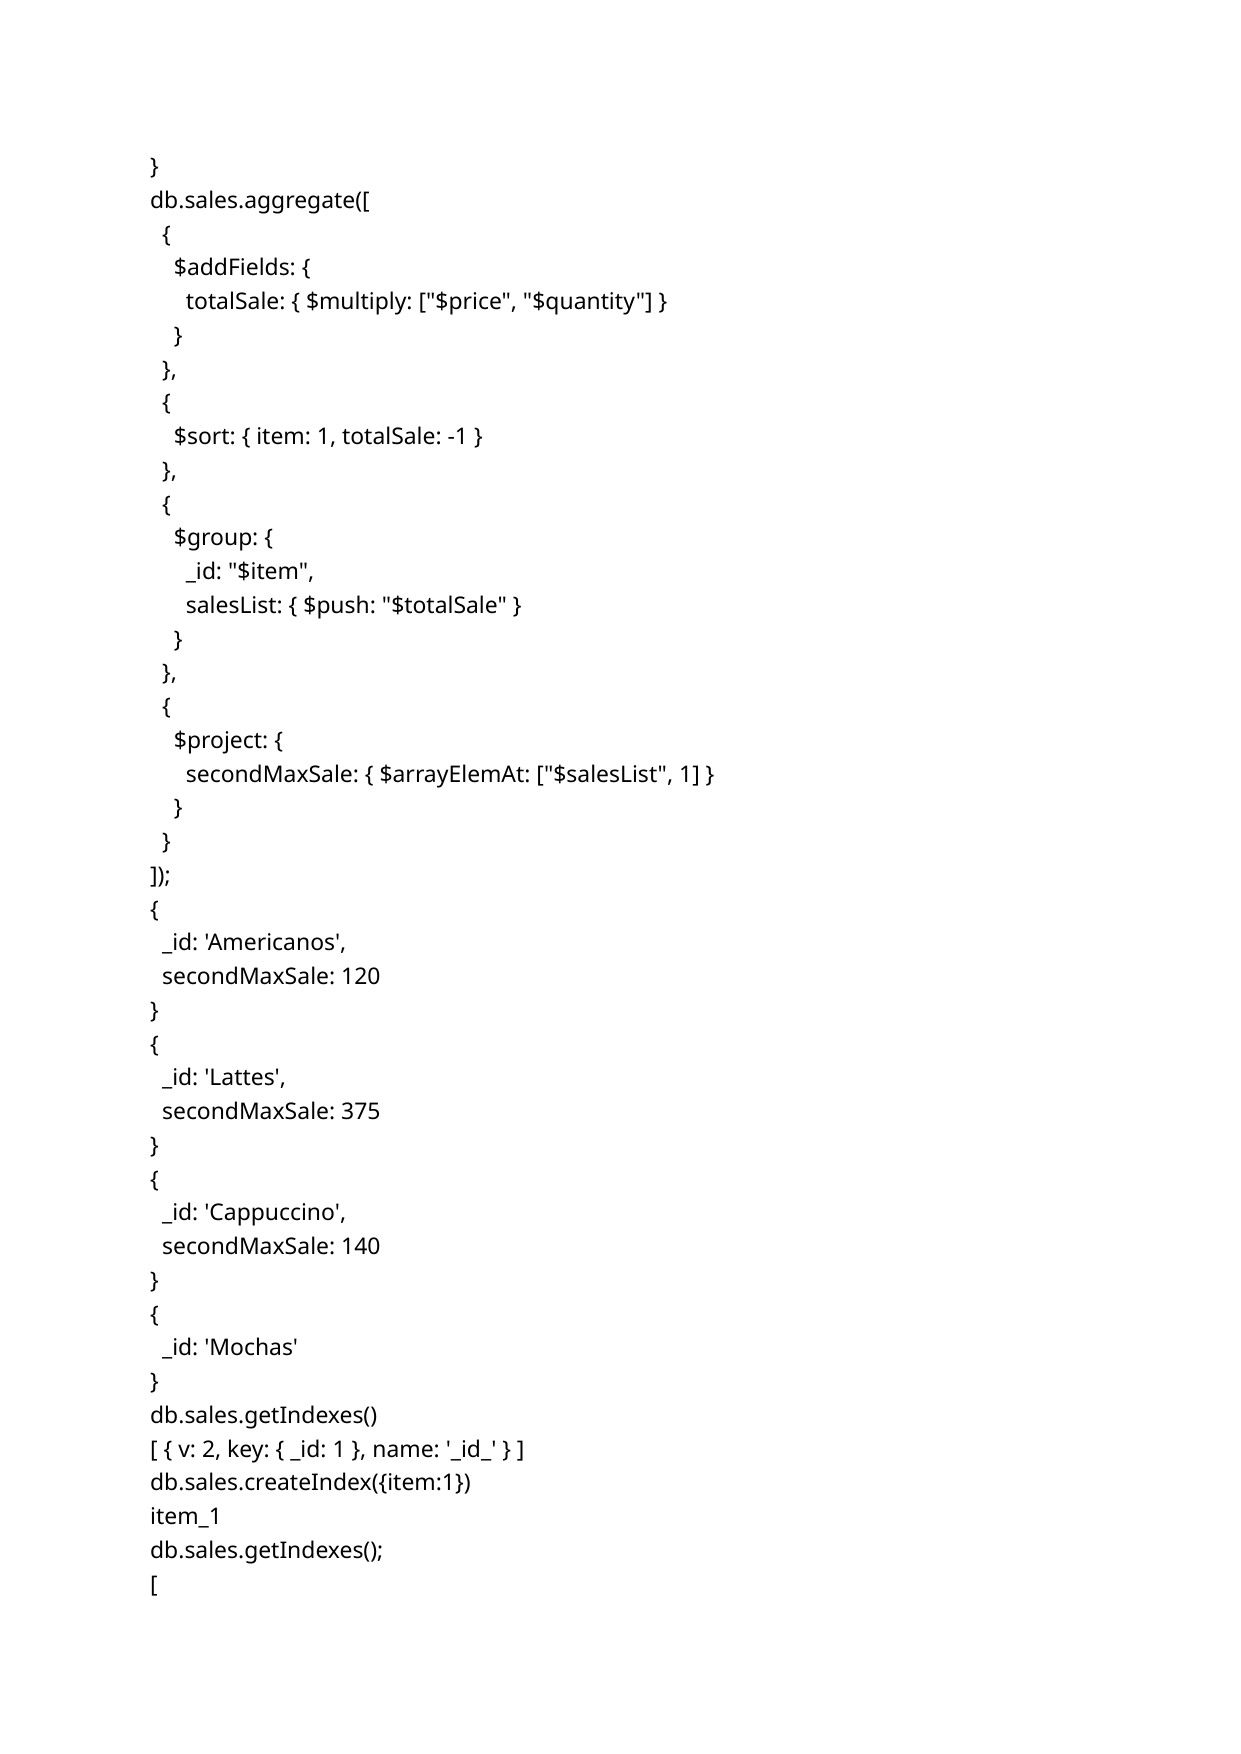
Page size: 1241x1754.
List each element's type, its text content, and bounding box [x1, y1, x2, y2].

text [ [150, 1567, 1090, 1599]
text $group: { [150, 521, 1090, 552]
text } [150, 1129, 1090, 1160]
text db.sales.createIndex({item:1}) [150, 1466, 1090, 1497]
text secondMaxSale: 140 [150, 1230, 1090, 1261]
text secondMaxSale: 375 [150, 1095, 1090, 1126]
text { [150, 487, 1090, 519]
text _id: 'Cappuccino', [150, 1196, 1090, 1227]
text secondMaxSale: { $arrayElemAt: ["$salesList", 1] } [150, 757, 1090, 789]
text { [150, 1162, 1090, 1194]
text $project: { [150, 724, 1090, 755]
text _id: 'Mochas' [150, 1331, 1090, 1362]
text } [150, 994, 1090, 1025]
text } [150, 825, 1090, 856]
text } [150, 791, 1090, 822]
text }, [150, 352, 1090, 384]
text salesList: { $push: "$totalSale" } [150, 589, 1090, 620]
text db.sales.aggregate([ [150, 184, 1090, 215]
text _id: "$item", [150, 555, 1090, 586]
text } [150, 1365, 1090, 1396]
text totalSale: { $multiply: ["$price", "$quantity"] } [150, 285, 1090, 316]
text [ { v: 2, key: { _id: 1 }, name: '_id_' } ] [150, 1432, 1090, 1464]
text { [150, 1027, 1090, 1059]
text { [150, 690, 1090, 721]
text _id: 'Americanos', [150, 926, 1090, 957]
text } [150, 319, 1090, 350]
text item_1 [150, 1500, 1090, 1531]
text } [150, 1264, 1090, 1295]
text } [150, 622, 1090, 654]
text secondMaxSale: 120 [150, 960, 1090, 991]
text { [150, 217, 1090, 249]
text $sort: { item: 1, totalSale: -1 } [150, 420, 1090, 451]
text { [150, 1297, 1090, 1329]
text }, [150, 454, 1090, 485]
text ]); [150, 859, 1090, 890]
text { [150, 892, 1090, 924]
text }, [150, 656, 1090, 687]
text $addFields: { [150, 251, 1090, 282]
text } [150, 150, 1090, 181]
text _id: 'Lattes', [150, 1061, 1090, 1092]
text db.sales.getIndexes() [150, 1399, 1090, 1430]
text db.sales.getIndexes(); [150, 1534, 1090, 1565]
text { [150, 386, 1090, 417]
